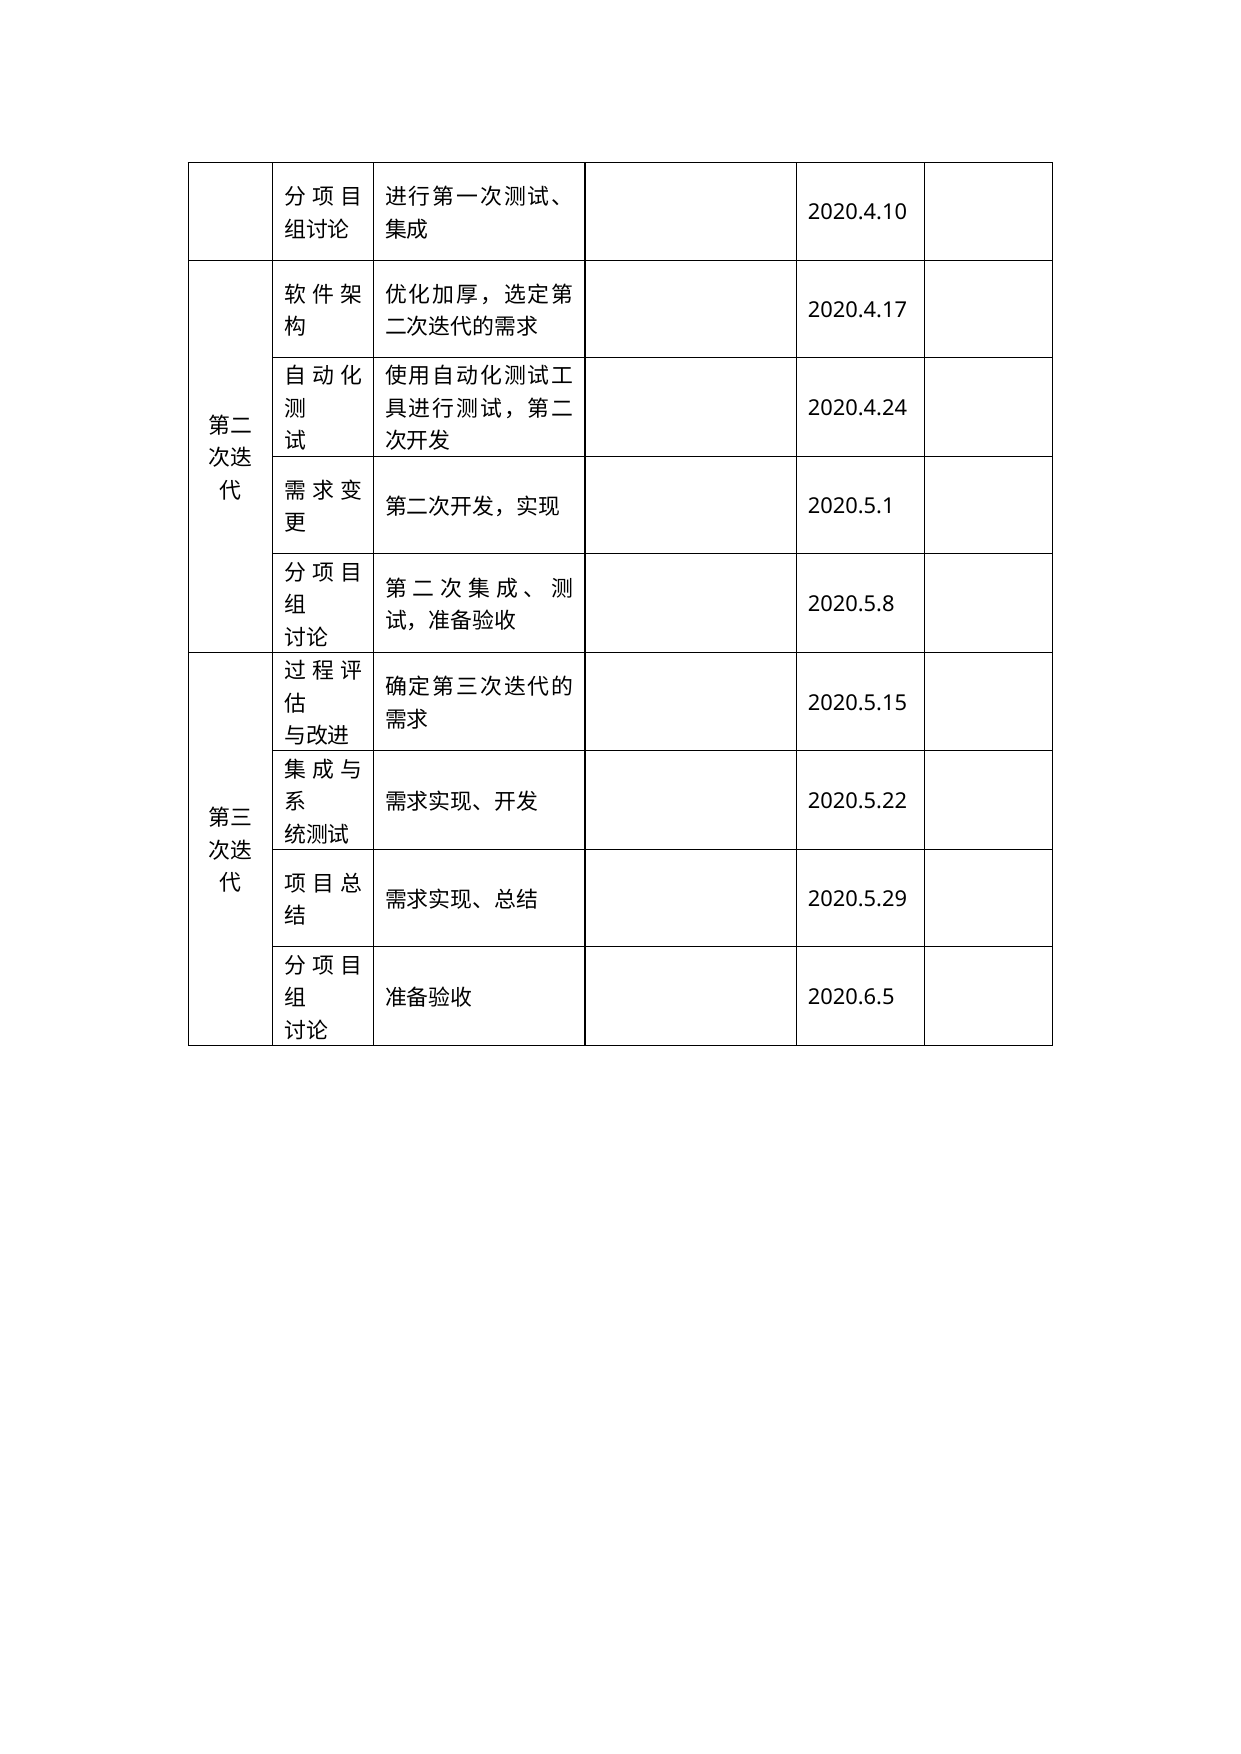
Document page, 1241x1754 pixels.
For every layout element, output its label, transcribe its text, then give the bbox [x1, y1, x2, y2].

table_cell [586, 358, 796, 456]
table_cell 项目总结 [273, 850, 373, 946]
table_cell 集成与系 统测试 [273, 751, 373, 849]
table_cell 需求实现、总结 [374, 850, 584, 946]
table_cell [925, 358, 1052, 456]
table_cell [925, 653, 1052, 750]
table_cell [925, 947, 1052, 1045]
table_cell 分项目组 讨论 [273, 947, 373, 1045]
table_cell [586, 850, 796, 946]
table_cell 2020.5.8 [797, 554, 924, 652]
table_cell 确定第三次迭代的需求 [374, 653, 584, 750]
table_cell 2020.4.10 [797, 163, 924, 259]
table_cell 分项目组 讨论 [273, 554, 373, 652]
table_cell [586, 947, 796, 1045]
table_cell [925, 261, 1052, 357]
table_cell 2020.4.17 [797, 261, 924, 357]
table_cell [925, 751, 1052, 849]
table_cell [925, 850, 1052, 946]
table_cell 自动化测 试 [273, 358, 373, 456]
table_cell 2020.5.1 [797, 457, 924, 553]
table_cell 需求实现、开发 [374, 751, 584, 849]
table_cell [586, 751, 796, 849]
table_cell [586, 261, 796, 357]
table_cell [586, 457, 796, 553]
table_cell 分项目组讨论 [273, 163, 373, 259]
table_cell [586, 163, 796, 259]
table_cell [925, 457, 1052, 553]
table_cell [925, 163, 1052, 259]
table_cell [925, 554, 1052, 652]
table_cell 2020.5.15 [797, 653, 924, 750]
table_cell 需求变更 [273, 457, 373, 553]
table_cell 2020.4.24 [797, 358, 924, 456]
table_cell 2020.5.22 [797, 751, 924, 849]
table_cell 进行第一次测试、集成 [374, 163, 584, 259]
table_cell 使用自动化测试工具进行测试，第二次开发 [374, 358, 584, 456]
table_cell 第二次迭代 [189, 261, 272, 652]
table_cell [586, 554, 796, 652]
table_cell [586, 653, 796, 750]
table_cell 优化加厚，选定第二次迭代的需求 [374, 261, 584, 357]
table_cell 软件架构 [273, 261, 373, 357]
table_cell 2020.5.29 [797, 850, 924, 946]
table_cell 第二次集成、测试，准备验收 [374, 554, 584, 652]
table_cell 第三次迭代 [189, 653, 272, 1045]
table_cell 2020.6.5 [797, 947, 924, 1045]
table_cell 准备验收 [374, 947, 584, 1045]
table_cell 第二次开发，实现 [374, 457, 584, 553]
table_cell 过程评估 与改进 [273, 653, 373, 750]
